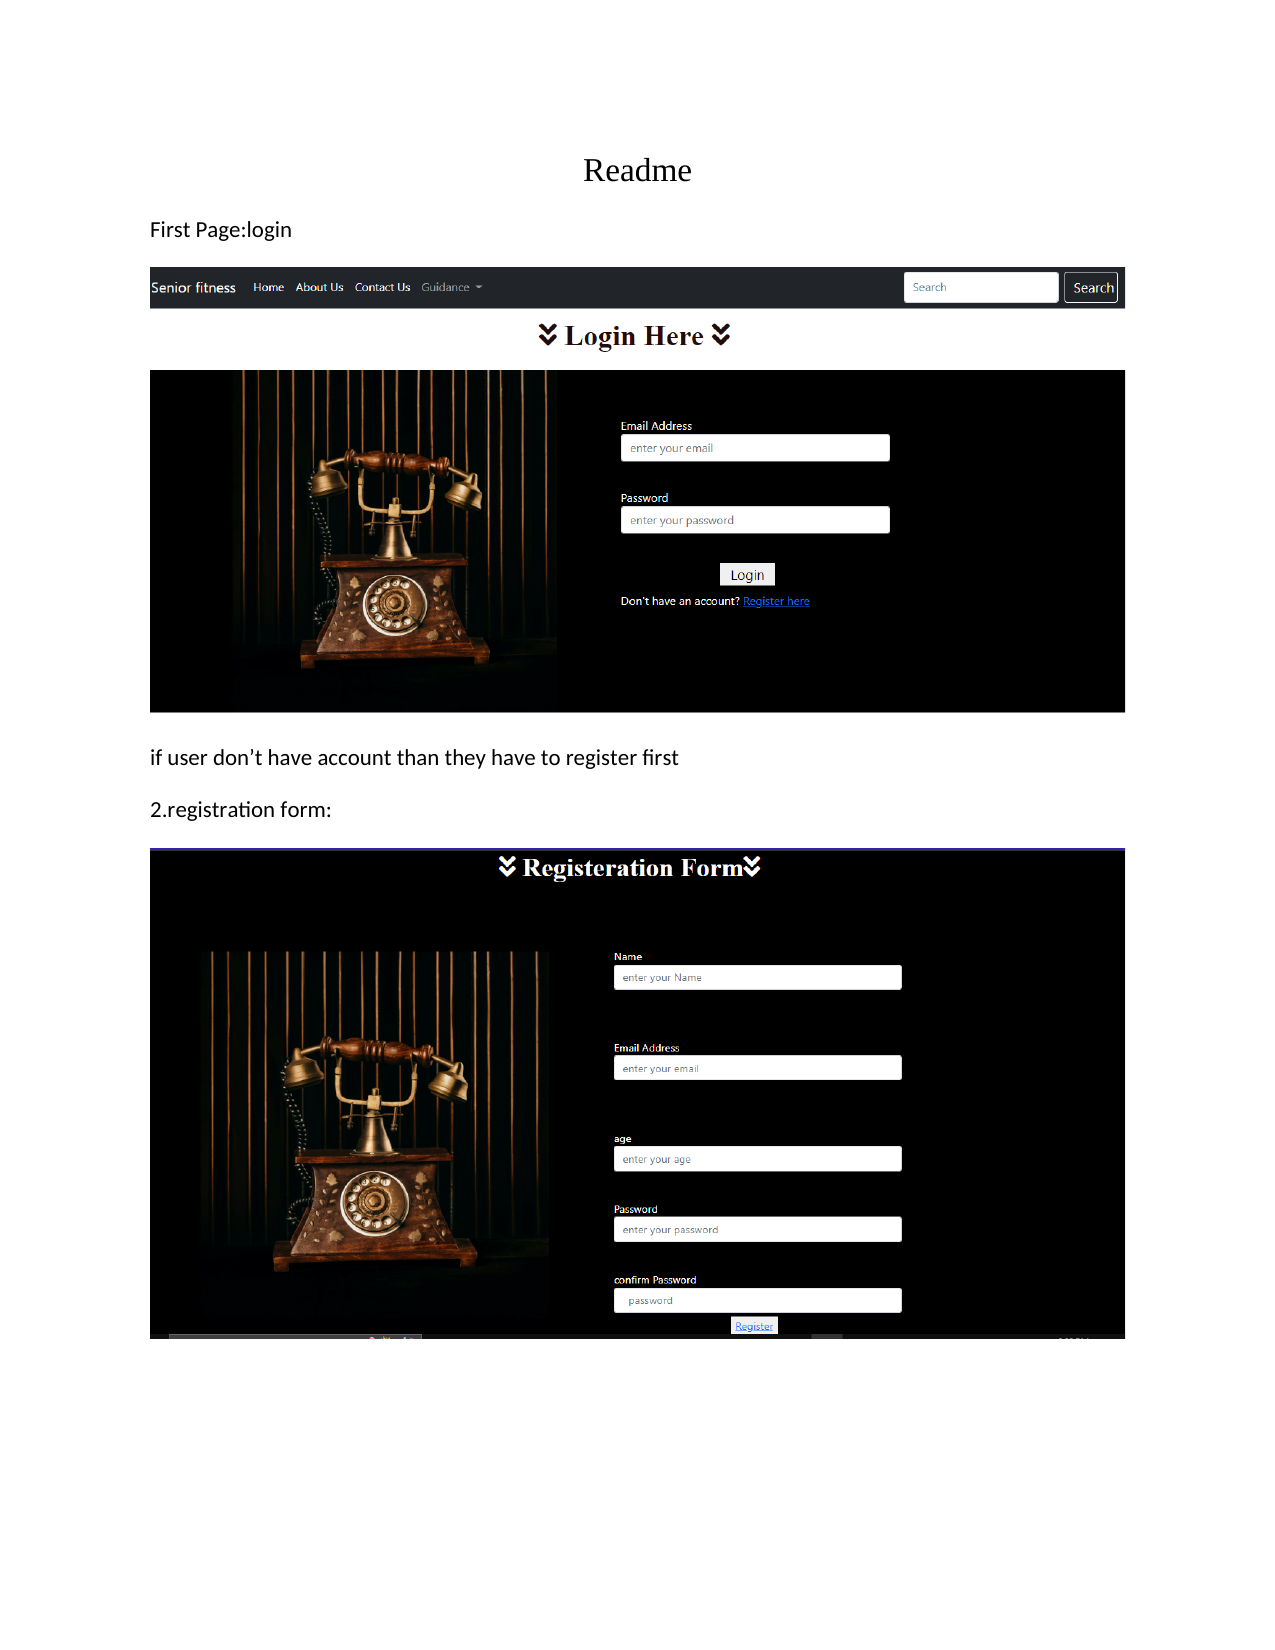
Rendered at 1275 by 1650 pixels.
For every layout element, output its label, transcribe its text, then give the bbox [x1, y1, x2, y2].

text 2.registration form: [150, 796, 1125, 824]
text if user don’t have account than they have to register first [150, 743, 1125, 771]
picture [150, 848, 1125, 1339]
text First Page:login [150, 215, 1125, 243]
picture [150, 267, 1125, 718]
text Readme [150, 150, 1125, 188]
